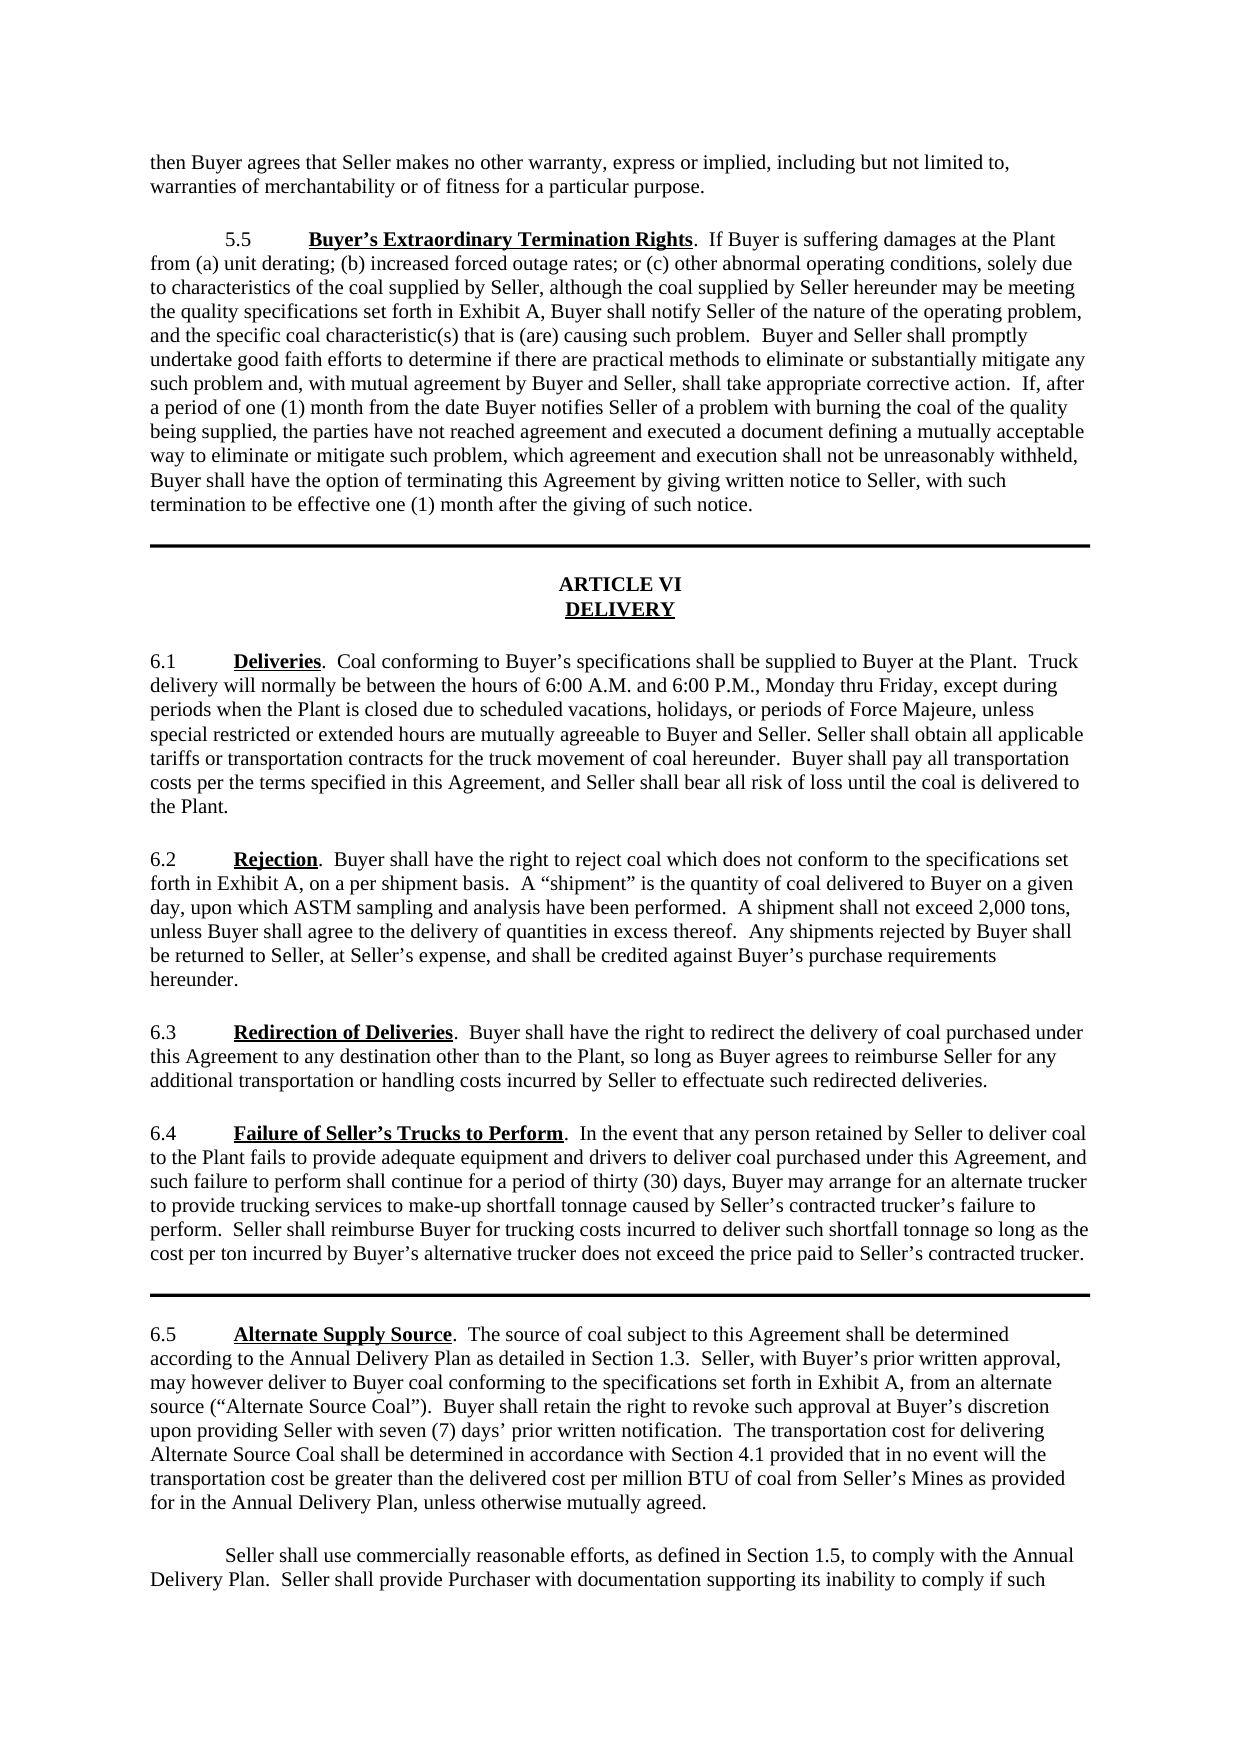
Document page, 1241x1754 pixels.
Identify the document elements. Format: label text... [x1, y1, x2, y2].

text 5.5 Buyer’s Extraordinary Termination Rights. If Buyer is suffering damages at the Plant from (a) unit derating; (b) increased forced outage rates; or (c) other abnormal operating conditions, solely due to characteristics of the coal supplied by Seller, although the coal supplied by Seller hereunder may be meeting the quality specifications set forth in Exhibit A, Buyer shall notify Seller of the nature of the operating problem, and the specific coal characteristic(s) that is (are) causing such problem. Buyer and Seller shall promptly undertake good faith efforts to determine if there are practical methods to eliminate or substantially mitigate any such problem and, with mutual agreement by Buyer and Seller, shall take appropriate corrective action. If, after a period of one (1) month from the date Buyer notifies Seller of a problem with burning the coal of the quality being supplied, the parties have not reached agreement and executed a document defining a mutually acceptable way to eliminate or mitigate such problem, which agreement and execution shall not be unreasonably withheld, Buyer shall have the option of terminating this Agreement by giving written notice to Seller, with such termination to be effective one (1) month after the giving of such notice. [150, 227, 1090, 516]
text 6.2 Rejection. Buyer shall have the right to reject coal which does not conform to the specifications set forth in Exhibit A, on a per shipment basis. A “shipment” is the quantity of coal delivered to Buyer on a given day, upon which ASTM sampling and analysis have been performed. A shipment shall not exceed 2,000 tons, unless Buyer shall agree to the delivery of quantities in excess thereof. Any shipments rejected by Buyer shall be returned to Seller, at Seller’s expense, and shall be credited against Buyer’s purchase requirements hereunder. [150, 846, 1090, 991]
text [150, 150, 1090, 198]
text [150, 1543, 1090, 1591]
text 6.3 Redirection of Deliveries. Buyer shall have the right to redirect the delivery of coal purchased under this Agreement to any destination other than to the Plant, so long as Buyer agrees to reimburse Seller for any additional transportation or handling costs incurred by Seller to effectuate such redirected deliveries. [150, 1019, 1090, 1092]
text ARTICLE VI [150, 572, 1090, 596]
text 6.5 Alternate Supply Source. The source of coal subject to this Agreement shall be determined according to the Annual Delivery Plan as detailed in Section 1.3. Seller, with Buyer’s prior written approval, may however deliver to Buyer coal conforming to the specifications set forth in Exhibit A, from an alternate source (“Alternate Source Coal”). Buyer shall retain the right to revoke such approval at Buyer’s discretion upon providing Seller with seven (7) days’ prior written notification. The transportation cost for delivering Alternate Source Coal shall be determined in accordance with Section 4.1 provided that in no event will the transportation cost be greater than the delivered cost per million BTU of coal from Seller’s Mines as provided for in the Annual Delivery Plan, unless otherwise mutually agreed. [150, 1322, 1090, 1514]
text 6.1 Deliveries. Coal conforming to Buyer’s specifications shall be supplied to Buyer at the Plant. Truck delivery will normally be between the hours of 6:00 A.M. and 6:00 P.M., Monday thru Friday, except during periods when the Plant is closed due to scheduled vacations, holidays, or periods of Force Majeure, unless special restricted or extended hours are mutually agreeable to Buyer and Seller. Seller shall obtain all applicable tariffs or transportation contracts for the truck movement of coal hereunder. Buyer shall pay all transportation costs per the terms specified in this Agreement, and Seller shall bear all risk of loss until the coal is delivered to the Plant. [150, 649, 1090, 818]
text DELIVERY [150, 596, 1090, 621]
text 6.4 Failure of Seller’s Trucks to Perform. In the event that any person retained by Seller to deliver coal to the Plant fails to provide adequate equipment and drivers to deliver coal purchased under this Agreement, and such failure to perform shall continue for a period of thirty (30) days, Buyer may arrange for an alternate trucker to provide trucking services to make-up shortfall tonnage caused by Seller’s contracted trucker’s failure to perform. Seller shall reimburse Buyer for trucking costs incurred to deliver such shortfall tonnage so long as the cost per ton incurred by Buyer’s alternative trucker does not exceed the price paid to Seller’s contracted trucker. [150, 1121, 1090, 1265]
